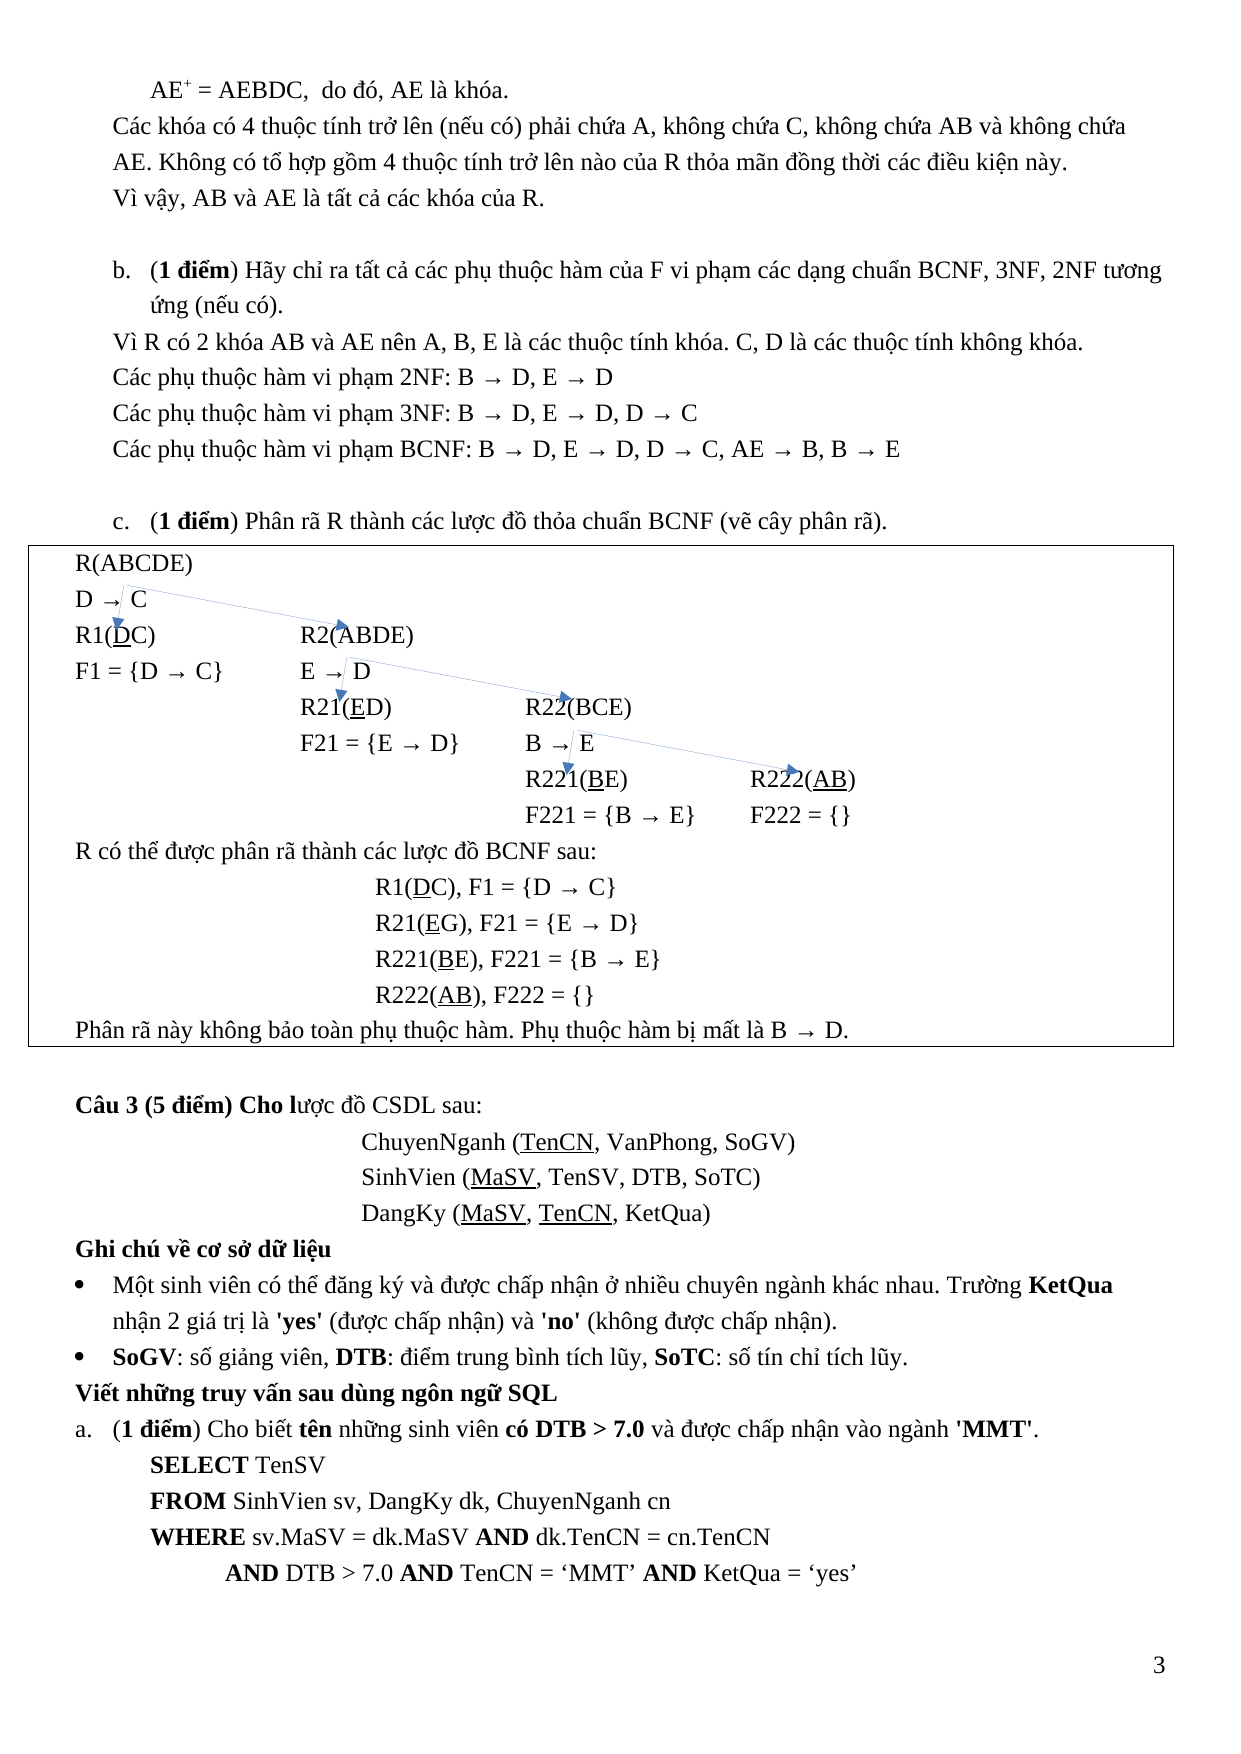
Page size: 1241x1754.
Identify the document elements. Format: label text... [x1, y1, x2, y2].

text Viết những truy vấn sau dùng ngôn ngữ SQL [75, 1378, 1165, 1407]
text Các phụ thuộc hàm vi phạm 3NF: B → D, E → D, D → C [112, 398, 1165, 427]
text Các khóa có 4 thuộc tính trở lên (nếu có) phải chứa A, không chứa C, không chứa AB và không chứa AE. Không có tổ hợp gồm 4 thuộc tính trở lên nào của R thỏa mãn đồng thời các điều kiện này. [112, 111, 1165, 176]
text Các phụ thuộc hàm vi phạm BCNF: B → D, E → D, D → C, AE → B, B → E [112, 434, 1165, 463]
list (1 điểm) Cho biết tên những sinh viên có DTB > 7.0 và được chấp nhận vào ngành 'MMT'. [75, 1414, 1165, 1443]
text R1(DC) R2(ABDE) [29, 617, 1173, 649]
text Vì vậy, AB và AE là tất cả các khóa của R. [112, 183, 1165, 212]
text F1 = {D → C} E → D R21(ED) R22(BCE) [29, 653, 1173, 721]
text FROM SinhVien sv, DangKy dk, ChuyenNganh cn [75, 1486, 1165, 1515]
text F21 = {E → D} B → E [29, 725, 1173, 757]
text F221 = {B → E} F222 = {} [29, 797, 1173, 829]
text R21(EG), F21 = {E → D} [29, 905, 1173, 937]
list (1 điểm) Hãy chỉ ra tất cả các phụ thuộc hàm của F vi phạm các dạng chuẩn BCNF, 3NF, 2NF tương ứng (nếu có). [112, 255, 1165, 319]
list SoGV: số giảng viên, DTB: điểm trung bình tích lũy, SoTC: số tín chỉ tích lũy. [75, 1342, 1165, 1371]
text SinhVien (MaSV, TenSV, DTB, SoTC) [75, 1162, 1165, 1191]
text SELECT TenSV [75, 1450, 1165, 1479]
text R221(BE) R222(AB) [29, 761, 1173, 793]
text Các phụ thuộc hàm vi phạm 2NF: B → D, E → D [112, 362, 1165, 391]
list (1 điểm) Phân rã R thành các lược đồ thỏa chuẩn BCNF (vẽ cây phân rã). [112, 506, 1165, 535]
text Ghi chú về cơ sở dữ liệu [75, 1234, 1165, 1263]
text AE+ = AEBDC, do đó, AE là khóa. [112, 75, 1165, 104]
text R có thể được phân rã thành các lược đồ BCNF sau: [29, 833, 1173, 865]
text Vì R có 2 khóa AB và AE nên A, B, E là các thuộc tính khóa. C, D là các thuộc tính không khóa. [112, 327, 1165, 355]
text R1(DC), F1 = {D → C} [29, 869, 1173, 901]
text WHERE sv.MaSV = dk.MaSV AND dk.TenCN = cn.TenCN [75, 1522, 1165, 1551]
text R(ABCDE) [29, 546, 1173, 577]
list Một sinh viên có thể đăng ký và được chấp nhận ở nhiều chuyên ngành khác nhau. Trường KetQua nhận 2 giá trị là 'yes' (được chấp nhận) và 'no' (không được chấp nhận). [75, 1270, 1165, 1335]
text AND DTB > 7.0 AND TenCN = ‘MMT’ AND KetQua = ‘yes’ [75, 1558, 1165, 1587]
text Câu 3 (5 điểm) Cho lược đồ CSDL sau: [75, 1091, 1165, 1119]
text DangKy (MaSV, TenCN, KetQua) [75, 1198, 1165, 1227]
text R221(BE), F221 = {B → E} [29, 941, 1173, 972]
text R222(AB), F222 = {} [29, 977, 1173, 1008]
text Phân rã này không bảo toàn phụ thuộc hàm. Phụ thuộc hàm bị mất là B → D. [29, 1012, 1173, 1046]
text ChuyenNganh (TenCN, VanPhong, SoGV) [75, 1127, 1165, 1155]
text D → C [29, 581, 1173, 613]
